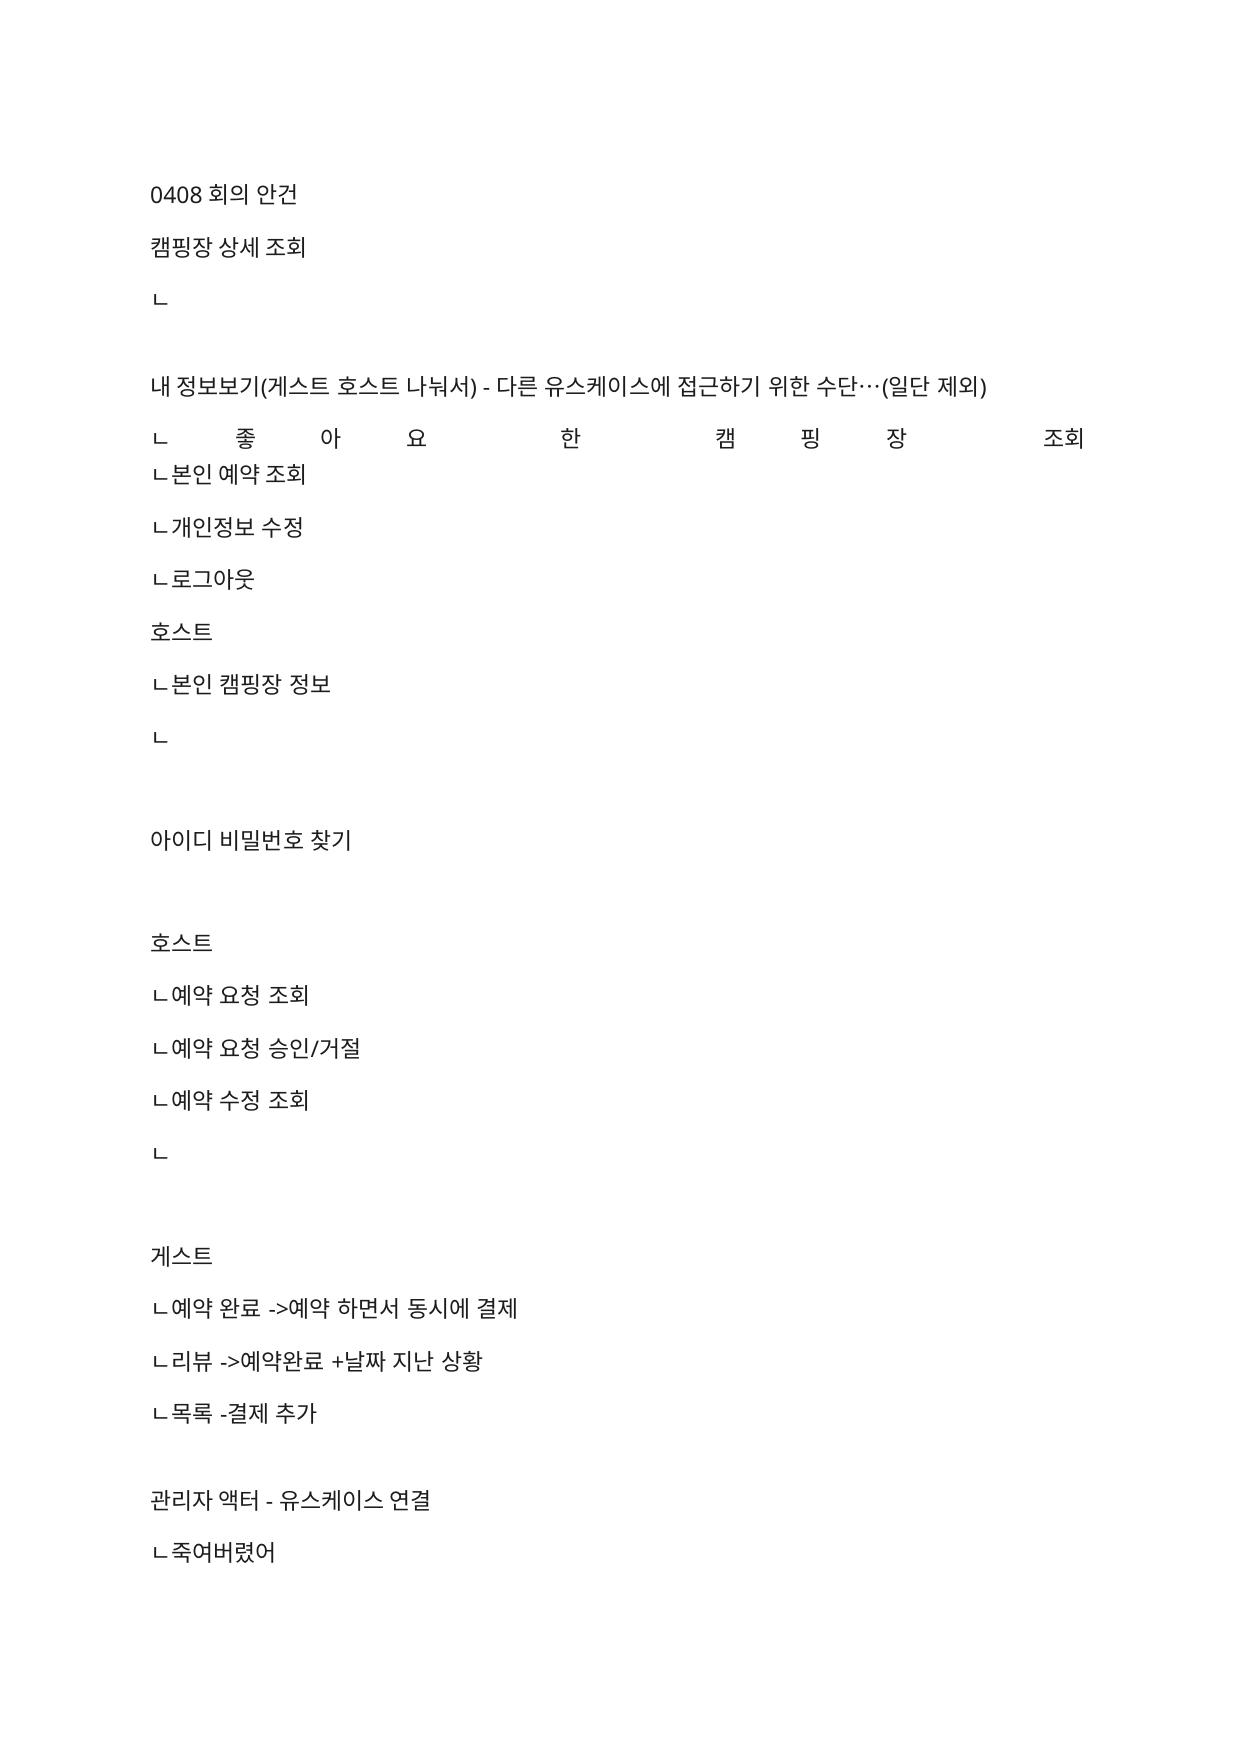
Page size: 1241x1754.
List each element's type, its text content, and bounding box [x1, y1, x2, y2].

text ㄴ [150, 719, 1090, 753]
text 게스트 [150, 1238, 1090, 1272]
text 캠핑장 상세 조회 [150, 230, 1090, 263]
text ㄴ로그아웃 [150, 562, 1090, 595]
text ㄴ죽여버렸어 [150, 1535, 1090, 1568]
text ㄴ본인 캠핑장 정보 [150, 667, 1090, 700]
text 0408 회의 안건 [150, 177, 1090, 211]
text 관리자 액터 - 유스케이스 연결 [150, 1449, 1090, 1516]
text ㄴ목록 -결제 추가 [150, 1396, 1090, 1429]
text ㄴ좋아요 한 캠핑장 조회 ㄴ본인 예약 조회 [150, 421, 1090, 490]
text ㄴ예약 요청 승인/거절 [150, 1030, 1090, 1064]
text ㄴ [150, 1136, 1090, 1169]
text ㄴ [150, 282, 1090, 316]
text ㄴ리뷰 ->예약완료 +날짜 지난 상황 [150, 1343, 1090, 1377]
text ㄴ예약 요청 조회 [150, 978, 1090, 1011]
text ㄴ예약 완료 ->예약 하면서 동시에 결제 [150, 1291, 1090, 1324]
text 내 정보보기(게스트 호스트 나눠서) - 다른 유스케이스에 접근하기 위한 수단…(일단 제외) [150, 335, 1090, 402]
text ㄴ예약 수정 조회 [150, 1083, 1090, 1116]
text 아이디 비밀번호 찾기 [150, 822, 1090, 856]
text 호스트 [150, 925, 1090, 959]
text ㄴ개인정보 수정 [150, 509, 1090, 543]
text 호스트 [150, 614, 1090, 648]
